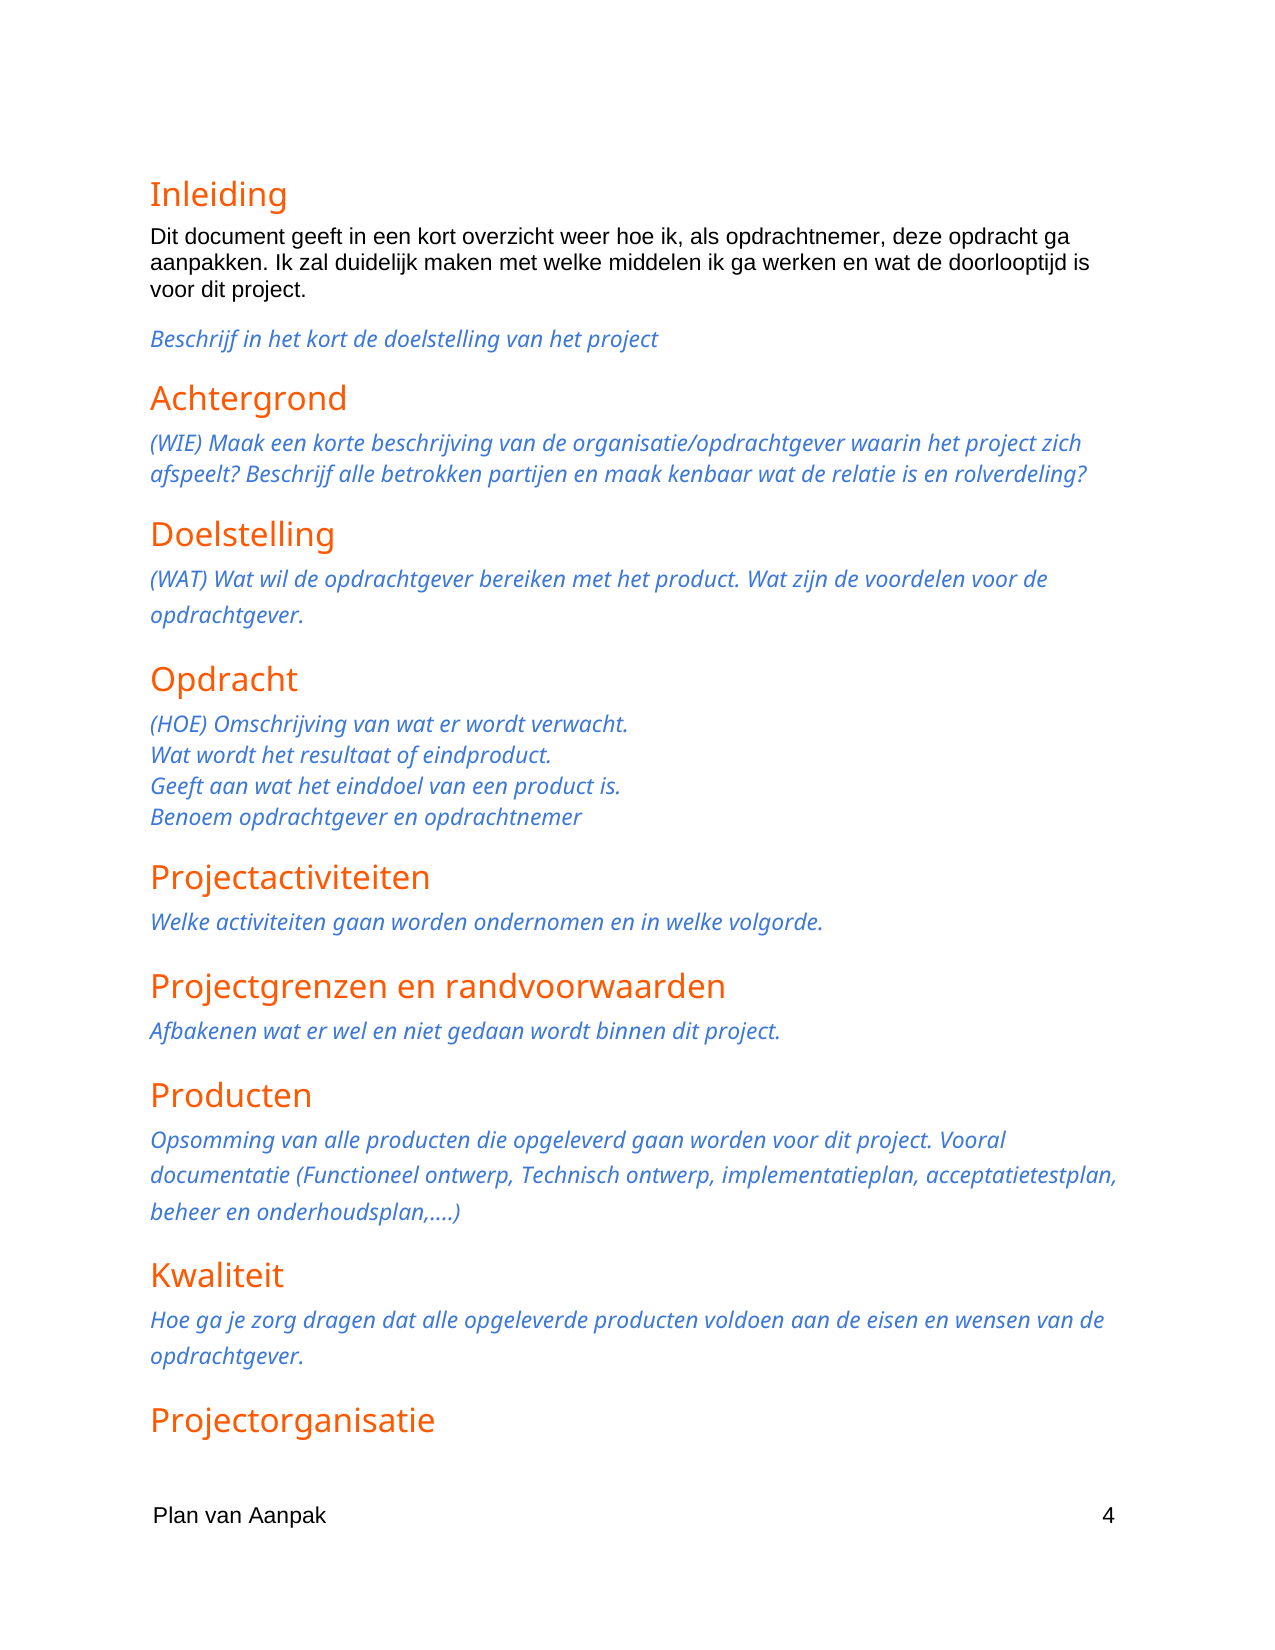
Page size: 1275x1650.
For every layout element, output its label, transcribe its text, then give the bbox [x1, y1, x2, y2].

subtitle Doelstelling [150, 511, 1125, 556]
subtitle (WIE) Maak een korte beschrijving van de organisatie/opdrachtgever waarin het project zich afspeelt? Beschrijf alle betrokken partijen en maak kenbaar wat de relatie is en rolverdeling? [150, 427, 1125, 490]
subtitle Projectactiviteiten [150, 853, 1125, 899]
subtitle Projectorganisatie [150, 1397, 1125, 1442]
subtitle Inleiding [150, 171, 1125, 216]
subtitle Afbakenen wat er wel en niet gedaan wordt binnen dit project. [150, 1014, 1125, 1046]
subtitle Beschrijf in het kort de doelstelling van het project [150, 323, 1125, 354]
subtitle (WAT) Wat wil de opdrachtgever bereiken met het product. Wat zijn de voordelen voor de opdrachtgever. [150, 563, 1125, 630]
subtitle Benoem opdrachtgever en opdrachtnemer [150, 801, 1125, 833]
subtitle Kwaliteit [150, 1252, 1125, 1298]
subtitle Projectgrenzen en randvoorwaarden [150, 962, 1125, 1008]
subtitle Achtergrond [150, 375, 1125, 420]
subtitle Opdracht [150, 655, 1125, 701]
subtitle Producten [150, 1071, 1125, 1117]
subtitle Wat wordt het resultaat of eindproduct. [150, 739, 1125, 770]
subtitle Dit document geeft in een kort overzicht weer hoe ik, als opdrachtnemer, deze opdracht ga aanpakken. Ik zal duidelijk maken met welke middelen ik ga werken en wat de doorlooptijd is voor dit project. [150, 223, 1125, 302]
subtitle (HOE) Omschrijving van wat er wordt verwacht. [150, 708, 1125, 739]
subtitle Welke activiteiten gaan worden ondernomen en in welke volgorde. [150, 906, 1125, 937]
subtitle Opsomming van alle producten die opgeleverd gaan worden voor dit project. Vooral documentatie (Functioneel ontwerp, Technisch ontwerp, implementatieplan, acceptatietestplan, beheer en onderhoudsplan,....) [150, 1123, 1125, 1227]
subtitle Hoe ga je zorg dragen dat alle opgeleverde producten voldoen aan de eisen en wensen van de opdrachtgever. [150, 1304, 1125, 1372]
subtitle Geeft aan wat het einddoel van een product is. [150, 770, 1125, 801]
